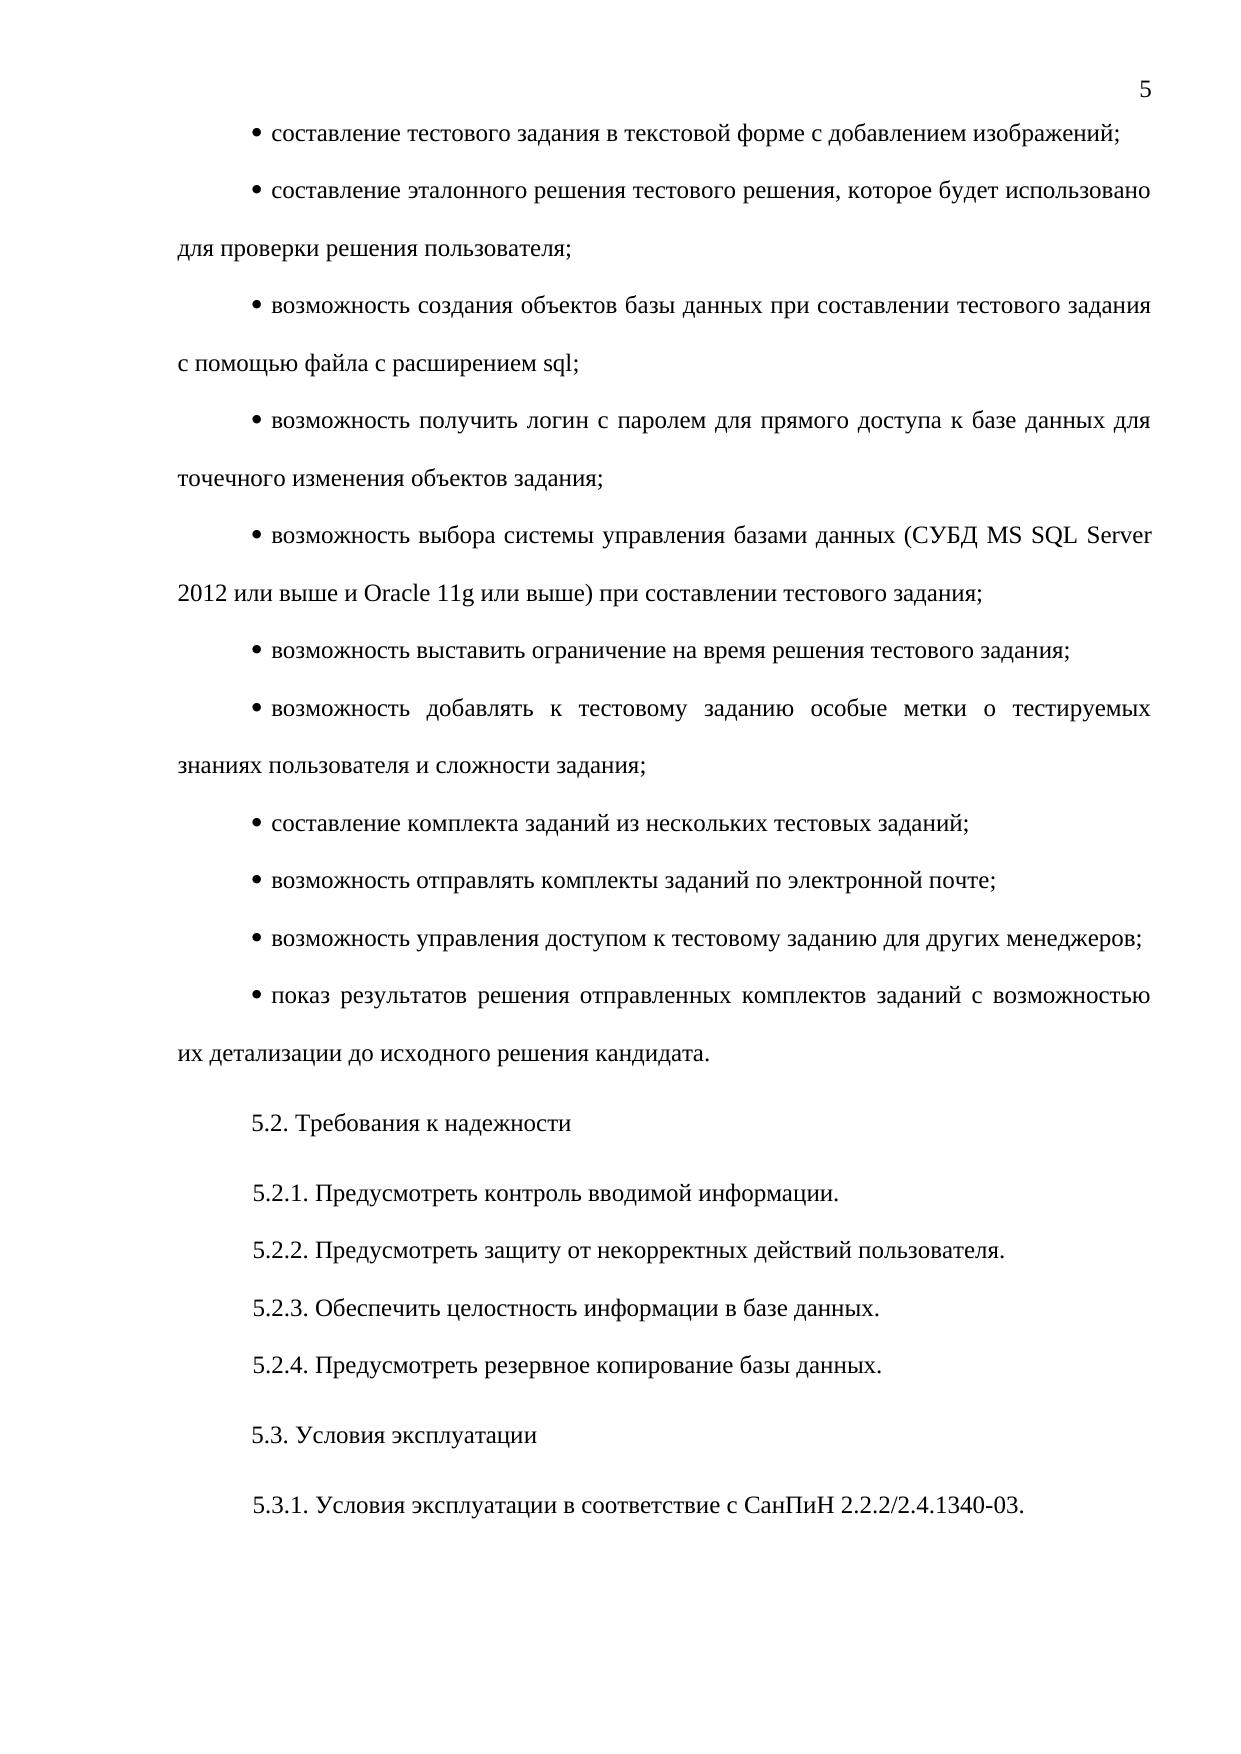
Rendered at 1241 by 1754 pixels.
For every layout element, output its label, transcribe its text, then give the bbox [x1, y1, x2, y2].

list возможность добавлять к тестовому заданию особые метки о тестируемых знаниях пользователя и сложности задания; [177, 693, 1152, 779]
text 5.2.2. Предусмотреть защиту от некорректных действий пользователя. [252, 1236, 1152, 1264]
list составление комплекта заданий из нескольких тестовых заданий; [177, 808, 1152, 837]
list возможность управления доступом к тестовому заданию для других менеджеров; [177, 923, 1152, 952]
text 5.3.1. Условия эксплуатации в соответствие с СанПиН 2.2.2/2.4.1340-03. [252, 1491, 1152, 1519]
list возможность выставить ограничение на время решения тестового задания; [177, 636, 1152, 664]
list возможность создания объектов базы данных при составлении тестового задания с помощью файла с расширением sql; [177, 291, 1152, 377]
list показ результатов решения отправленных комплектов заданий с возможностью их детализации до исходного решения кандидата. [177, 981, 1152, 1067]
subtitle 5.2. Требования к надежности [177, 1108, 1152, 1137]
subtitle 5.3. Условия эксплуатации [177, 1421, 1152, 1449]
text 5.2.4. Предусмотреть резервное копирование базы данных. [177, 1351, 1152, 1379]
text 5.2.1. Предусмотреть контроль вводимой информации. [252, 1178, 1152, 1207]
list возможность отправлять комплекты заданий по электронной почте; [177, 866, 1152, 894]
list составление тестового задания в текстовой форме с добавлением изображений; [177, 118, 1152, 147]
list возможность получить логин с паролем для прямого доступа к базе данных для точечного изменения объектов задания; [177, 406, 1152, 492]
list возможность выбора системы управления базами данных (СУБД MS SQL Server 2012 или выше и Oracle 11g или выше) при составлении тестового задания; [177, 521, 1152, 607]
text 5.2.3. Обеспечить целостность информации в базе данных. [252, 1293, 1152, 1322]
list составление эталонного решения тестового решения, которое будет использовано для проверки решения пользователя; [177, 176, 1152, 262]
